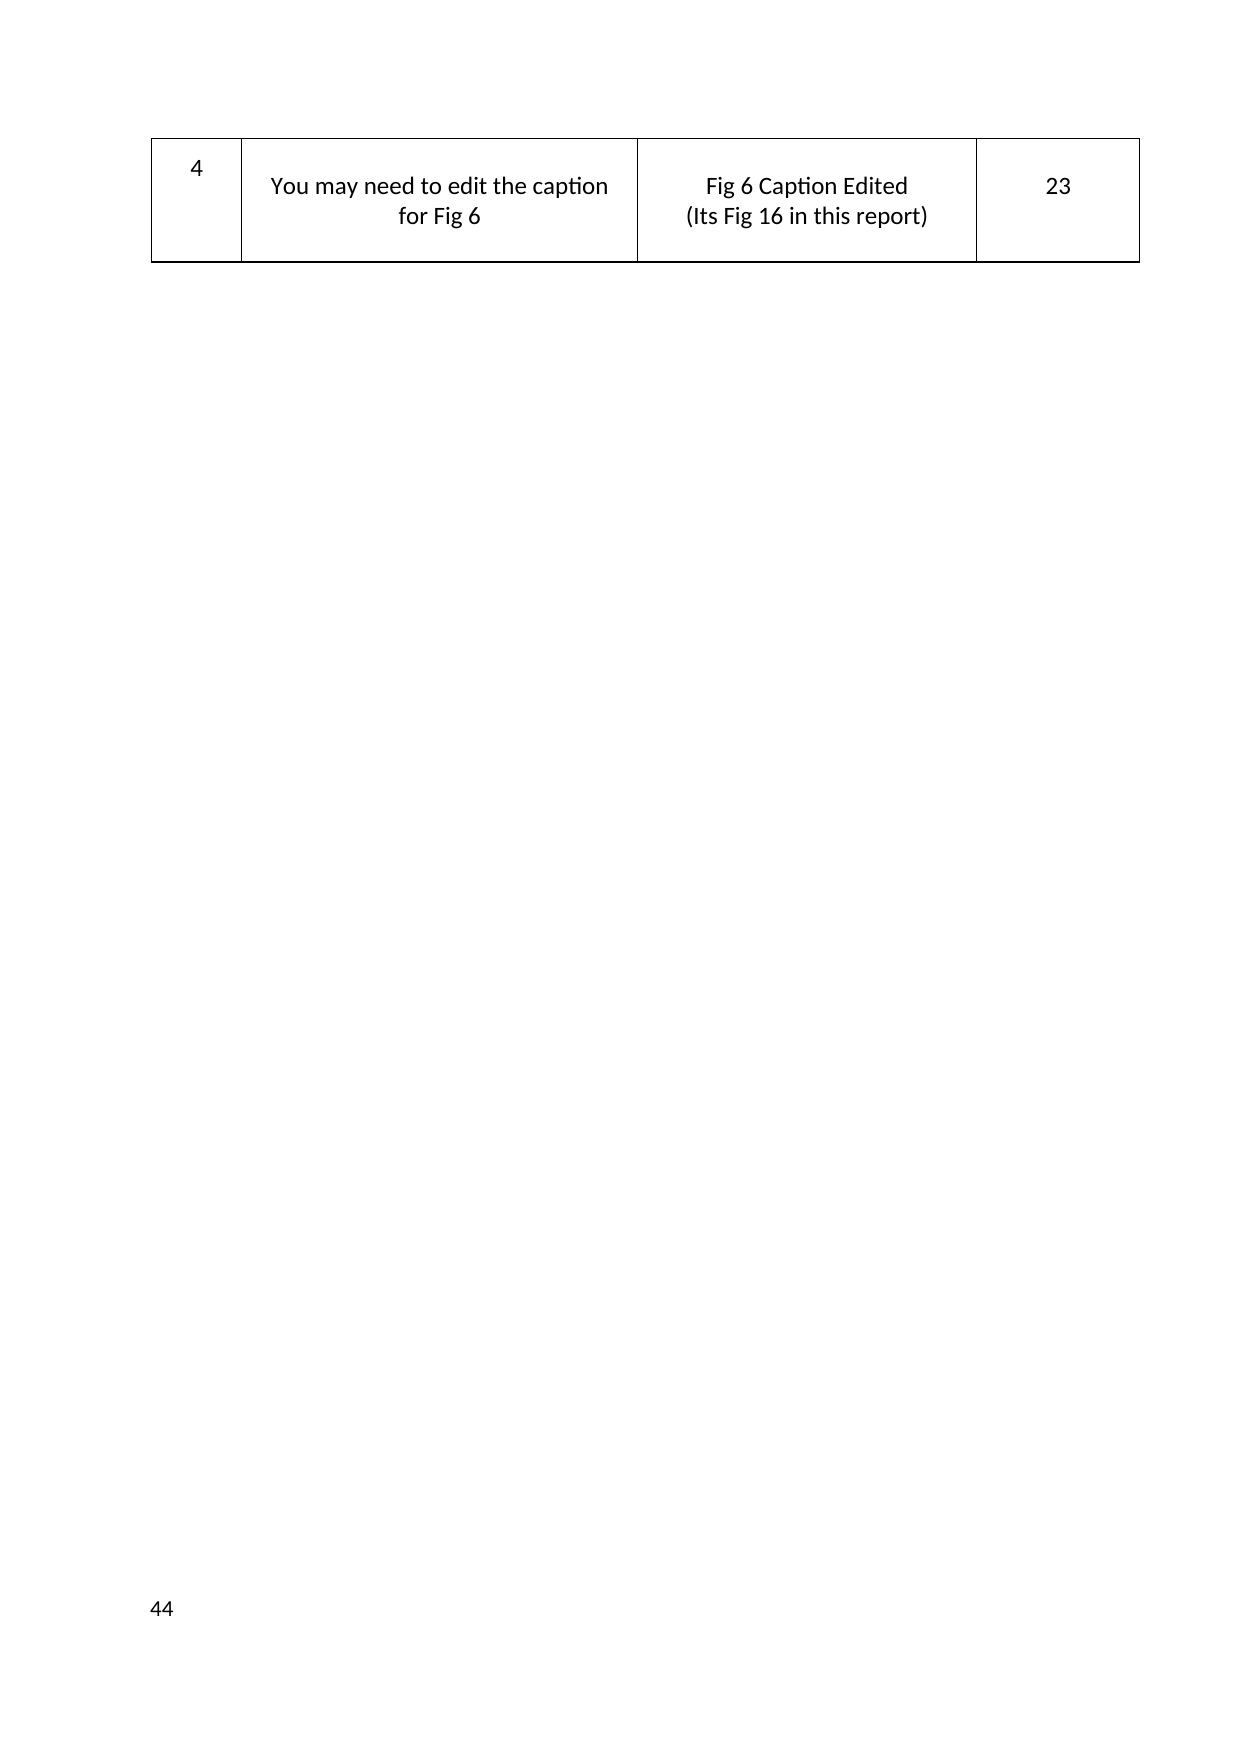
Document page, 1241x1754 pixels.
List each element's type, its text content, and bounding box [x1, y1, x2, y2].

table_cell You may need to edit the caption for Fig 6 [242, 139, 637, 261]
table_cell 23 [977, 139, 1139, 261]
table_cell Fig 6 Caption Edited (Its Fig 16 in this report) [638, 139, 976, 261]
table_cell 4 [152, 139, 241, 261]
